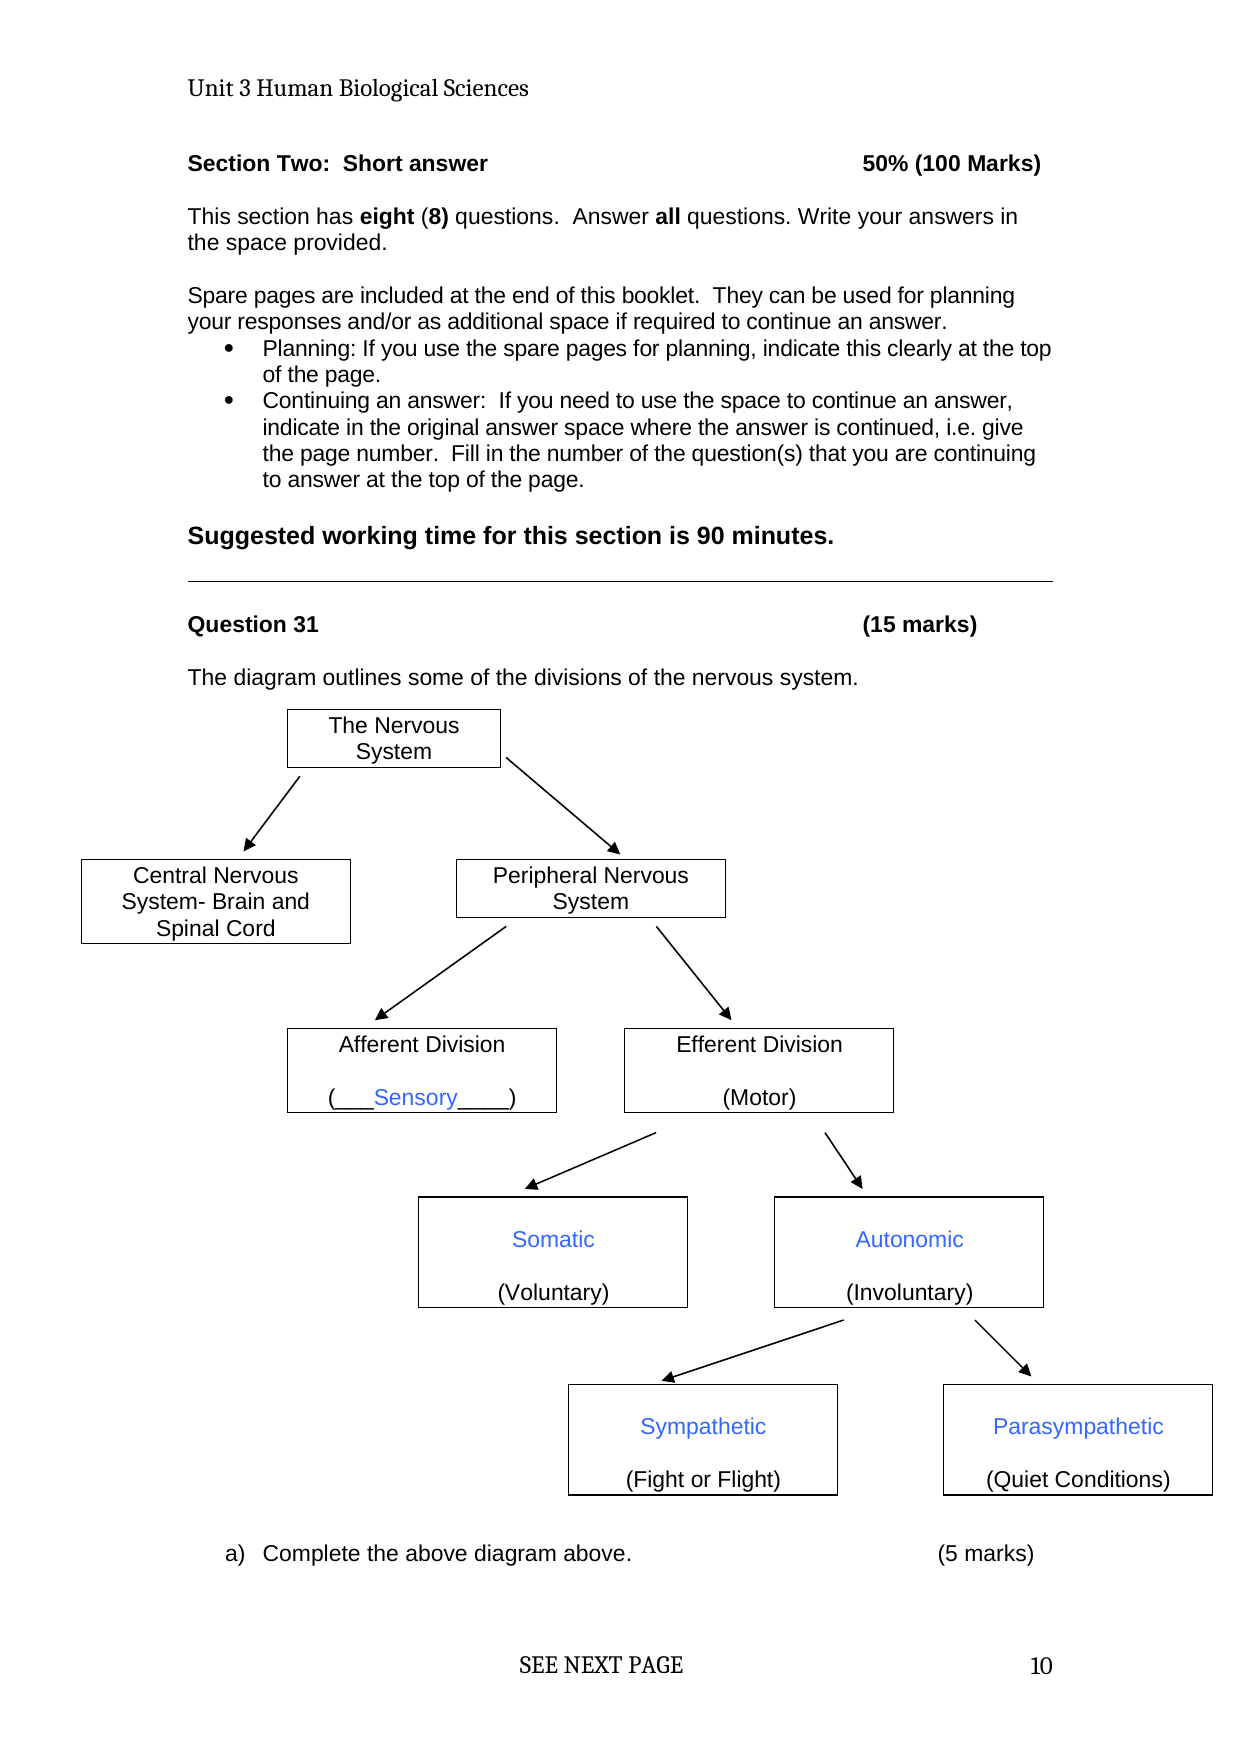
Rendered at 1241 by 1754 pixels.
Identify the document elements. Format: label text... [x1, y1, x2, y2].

text Suggested working time for this section is 90 minutes. [187, 521, 1053, 550]
text Spare pages are included at the end of this booklet. They can be used for planning your responses and/or as additional space if required to continue an answer. [187, 282, 1053, 334]
list Continuing an answer: If you need to use the space to continue an answer, indicate in the original answer space where the answer is continued, i.e. give the page number. Fill in the number of the question(s) that you are continuing to answer at the top of the page. [225, 387, 1053, 493]
text This section has eight (8) questions. Answer all questions. Write your answers in the space provided. [187, 203, 1053, 255]
list Complete the above diagram above. (5 marks) [225, 1540, 1053, 1567]
list Planning: If you use the spare pages for planning, indicate this clearly at the top of the page. [225, 334, 1053, 387]
text The diagram outlines some of the divisions of the nervous system. [187, 663, 1053, 690]
text Section Two: Short answer 50% (100 Marks) [187, 150, 1053, 176]
text Question 31 (15 marks) [187, 611, 1053, 637]
